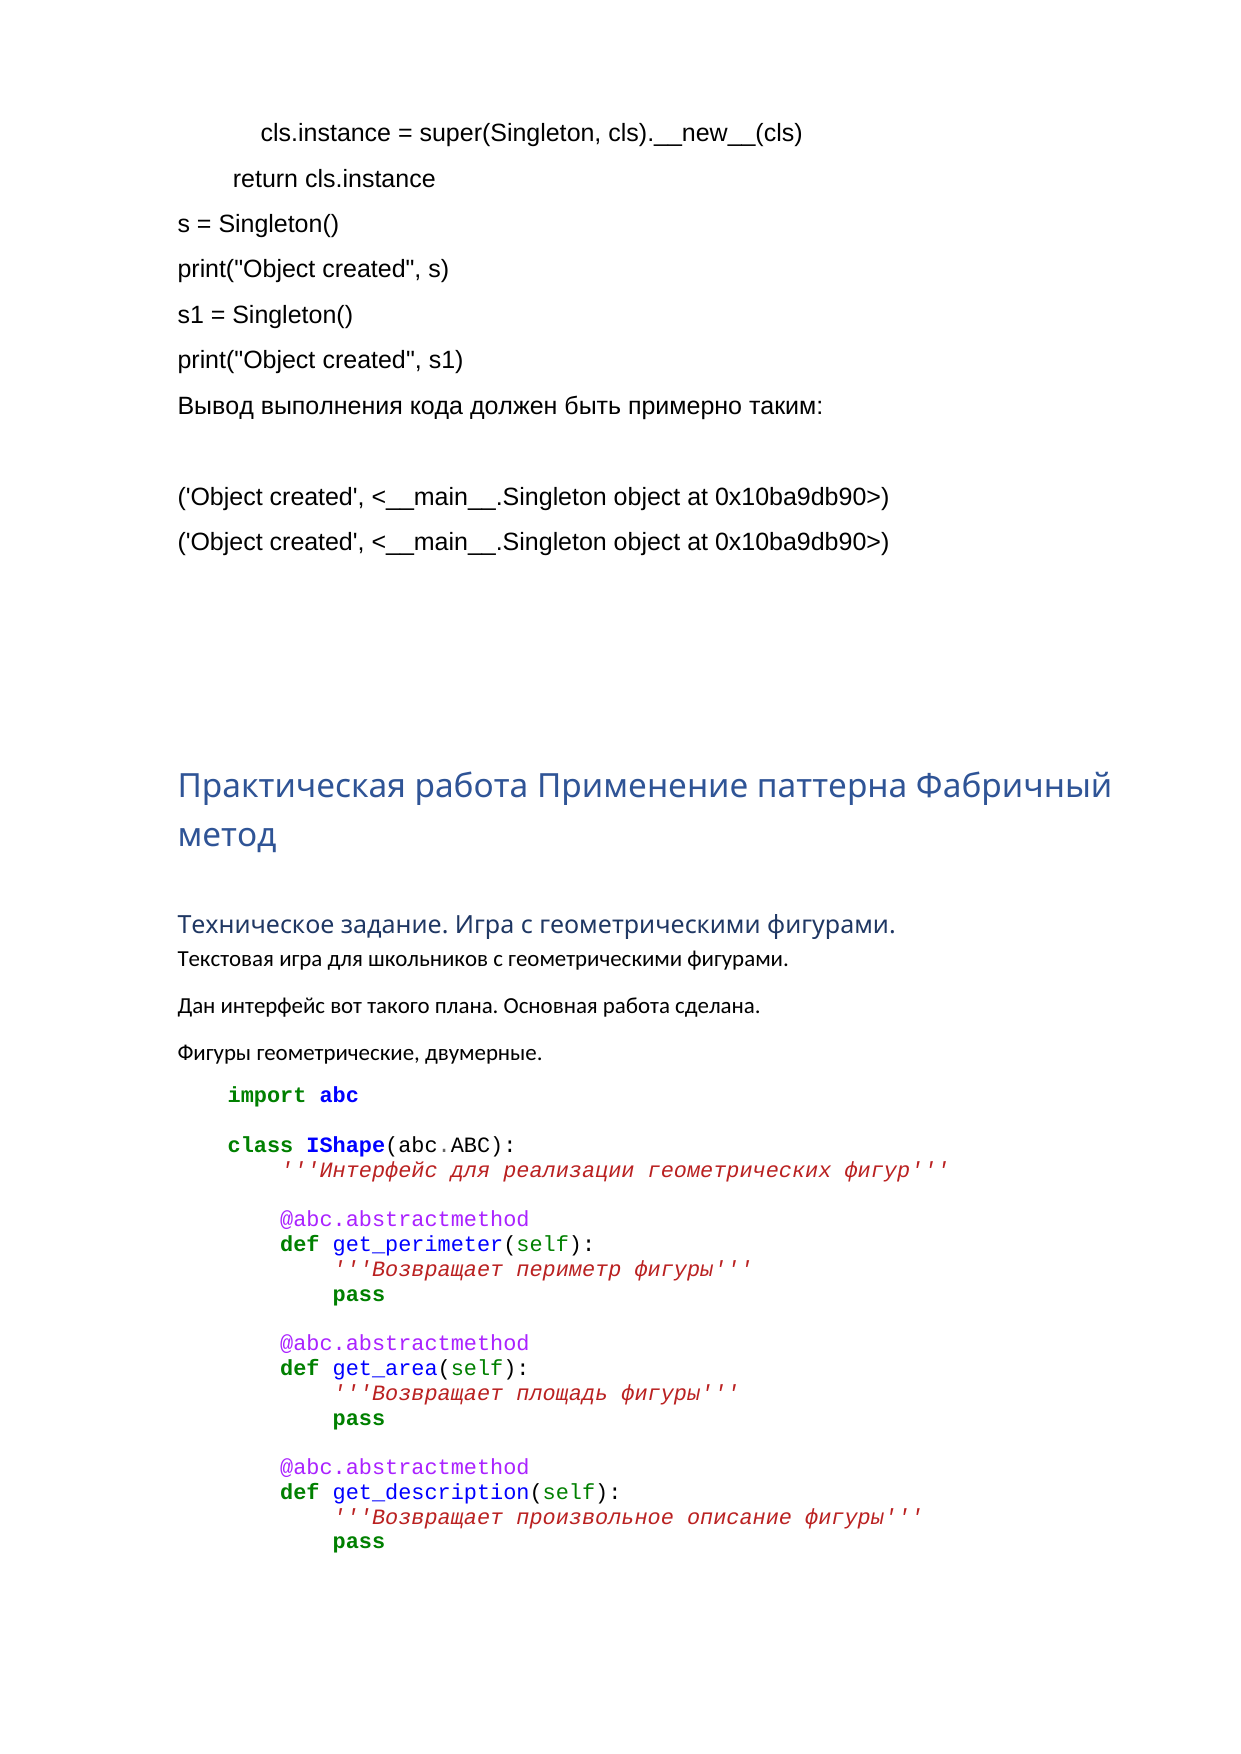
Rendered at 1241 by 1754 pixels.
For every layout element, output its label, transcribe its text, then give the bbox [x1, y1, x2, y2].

text @abc.abstractmethod [227, 1208, 1101, 1233]
text pass [227, 1283, 1101, 1308]
text Вывод выполнения кода должен быть примерно таким: [177, 391, 1152, 419]
text print("Object created", s) [177, 254, 1152, 283]
text '''Интерфейс для реализации геометрических фигур''' [227, 1159, 1101, 1184]
text class IShape(abc.ABC): [227, 1134, 1101, 1159]
text @abc.abstractmethod [227, 1456, 1101, 1481]
subtitle Техническое задание. Игра с геометрическими фигурами. [177, 907, 1152, 941]
text @abc.abstractmethod [227, 1332, 1101, 1357]
text return cls.instance [177, 163, 1152, 192]
text def get_area(self): [227, 1357, 1101, 1382]
text s1 = Singleton() [177, 300, 1152, 328]
text '''Возвращает произвольное описание фигуры''' [227, 1506, 1101, 1531]
text pass [227, 1531, 1101, 1556]
text def get_description(self): [227, 1481, 1101, 1506]
text s = Singleton() [177, 209, 1152, 238]
text Фигуры геометрические, двумерные. [177, 1038, 1152, 1066]
text import abc [227, 1084, 1101, 1109]
text '''Возвращает площадь фигуры''' [227, 1382, 1101, 1407]
text '''Возвращает периметр фигуры''' [227, 1258, 1101, 1283]
text Дан интерфейс вот такого плана. Основная работа сделана. [177, 991, 1152, 1019]
text cls.instance = super(Singleton, cls).__new__(cls) [177, 118, 1152, 147]
text Текстовая игра для школьников с геометрическими фигурами. [177, 944, 1152, 972]
text ('Object created', <__main__.Singleton object at 0x10ba9db90>) [177, 527, 1152, 556]
text def get_perimeter(self): [227, 1233, 1101, 1258]
subtitle Практическая работа Применение паттерна Фабричный метод [177, 762, 1152, 857]
text ('Object created', <__main__.Singleton object at 0x10ba9db90>) [177, 481, 1152, 510]
text pass [227, 1407, 1101, 1432]
text print("Object created", s1) [177, 345, 1152, 374]
